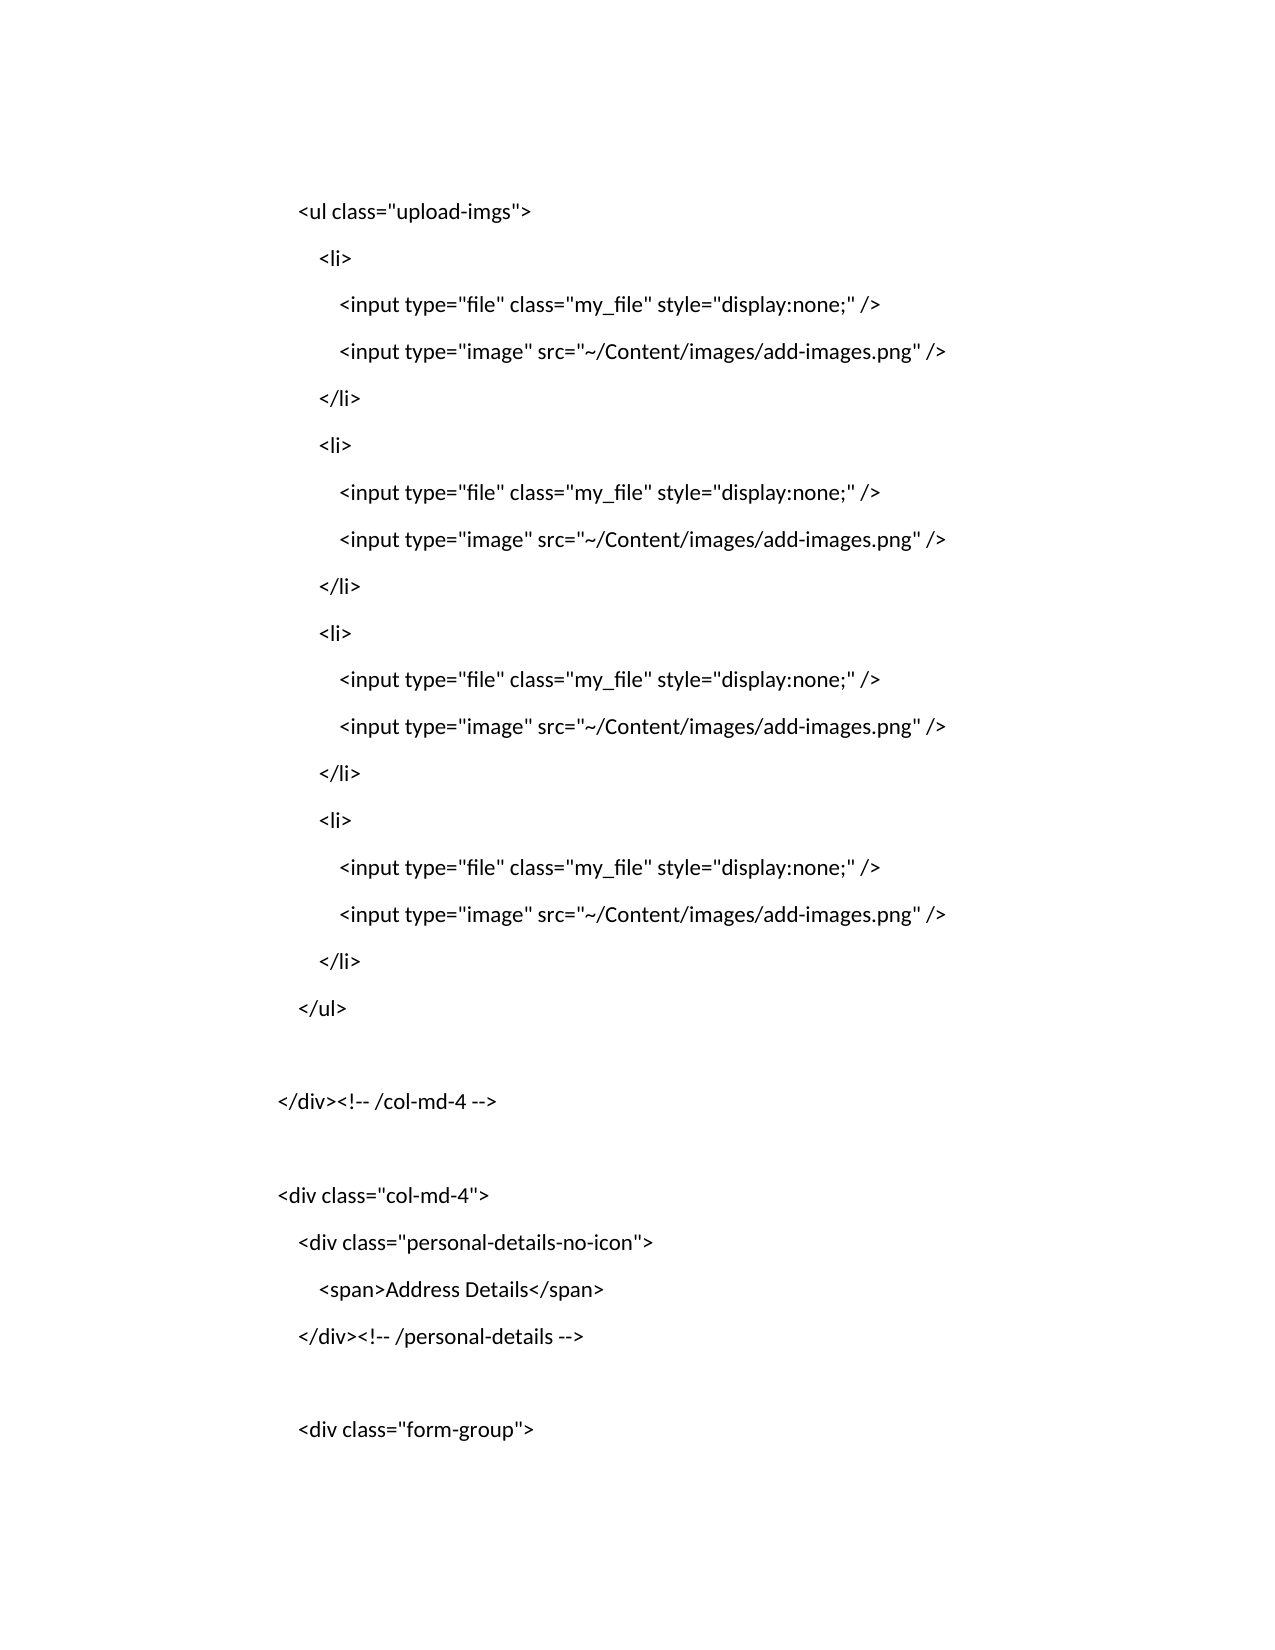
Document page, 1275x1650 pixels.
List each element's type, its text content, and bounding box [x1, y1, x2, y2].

text <li> [195, 806, 1125, 834]
text <div class="personal-details-no-icon"> [195, 1228, 1125, 1256]
text <li> [195, 244, 1125, 272]
text <span>Address Details</span> [195, 1275, 1125, 1303]
text <input type="file" class="my_file" style="display:none;" /> [195, 478, 1125, 506]
text </div><!-- /col-md-4 --> [195, 1087, 1125, 1116]
text <input type="image" src="~/Content/images/add-images.png" /> [195, 337, 1125, 366]
text </li> [195, 384, 1125, 412]
text <div class="col-md-4"> [195, 1181, 1125, 1209]
text <input type="image" src="~/Content/images/add-images.png" /> [195, 712, 1125, 741]
text <input type="image" src="~/Content/images/add-images.png" /> [195, 900, 1125, 928]
text <input type="file" class="my_file" style="display:none;" /> [195, 853, 1125, 881]
text </li> [195, 572, 1125, 600]
text <input type="image" src="~/Content/images/add-images.png" /> [195, 525, 1125, 553]
text <input type="file" class="my_file" style="display:none;" /> [195, 291, 1125, 319]
text <li> [195, 431, 1125, 459]
text <input type="file" class="my_file" style="display:none;" /> [195, 666, 1125, 694]
text <ul class="upload-imgs"> [195, 197, 1125, 225]
text <div class="form-group"> [195, 1416, 1125, 1444]
text </ul> [195, 994, 1125, 1022]
text <li> [195, 619, 1125, 647]
text </div><!-- /personal-details --> [195, 1322, 1125, 1350]
text </li> [195, 759, 1125, 787]
text </li> [195, 947, 1125, 975]
